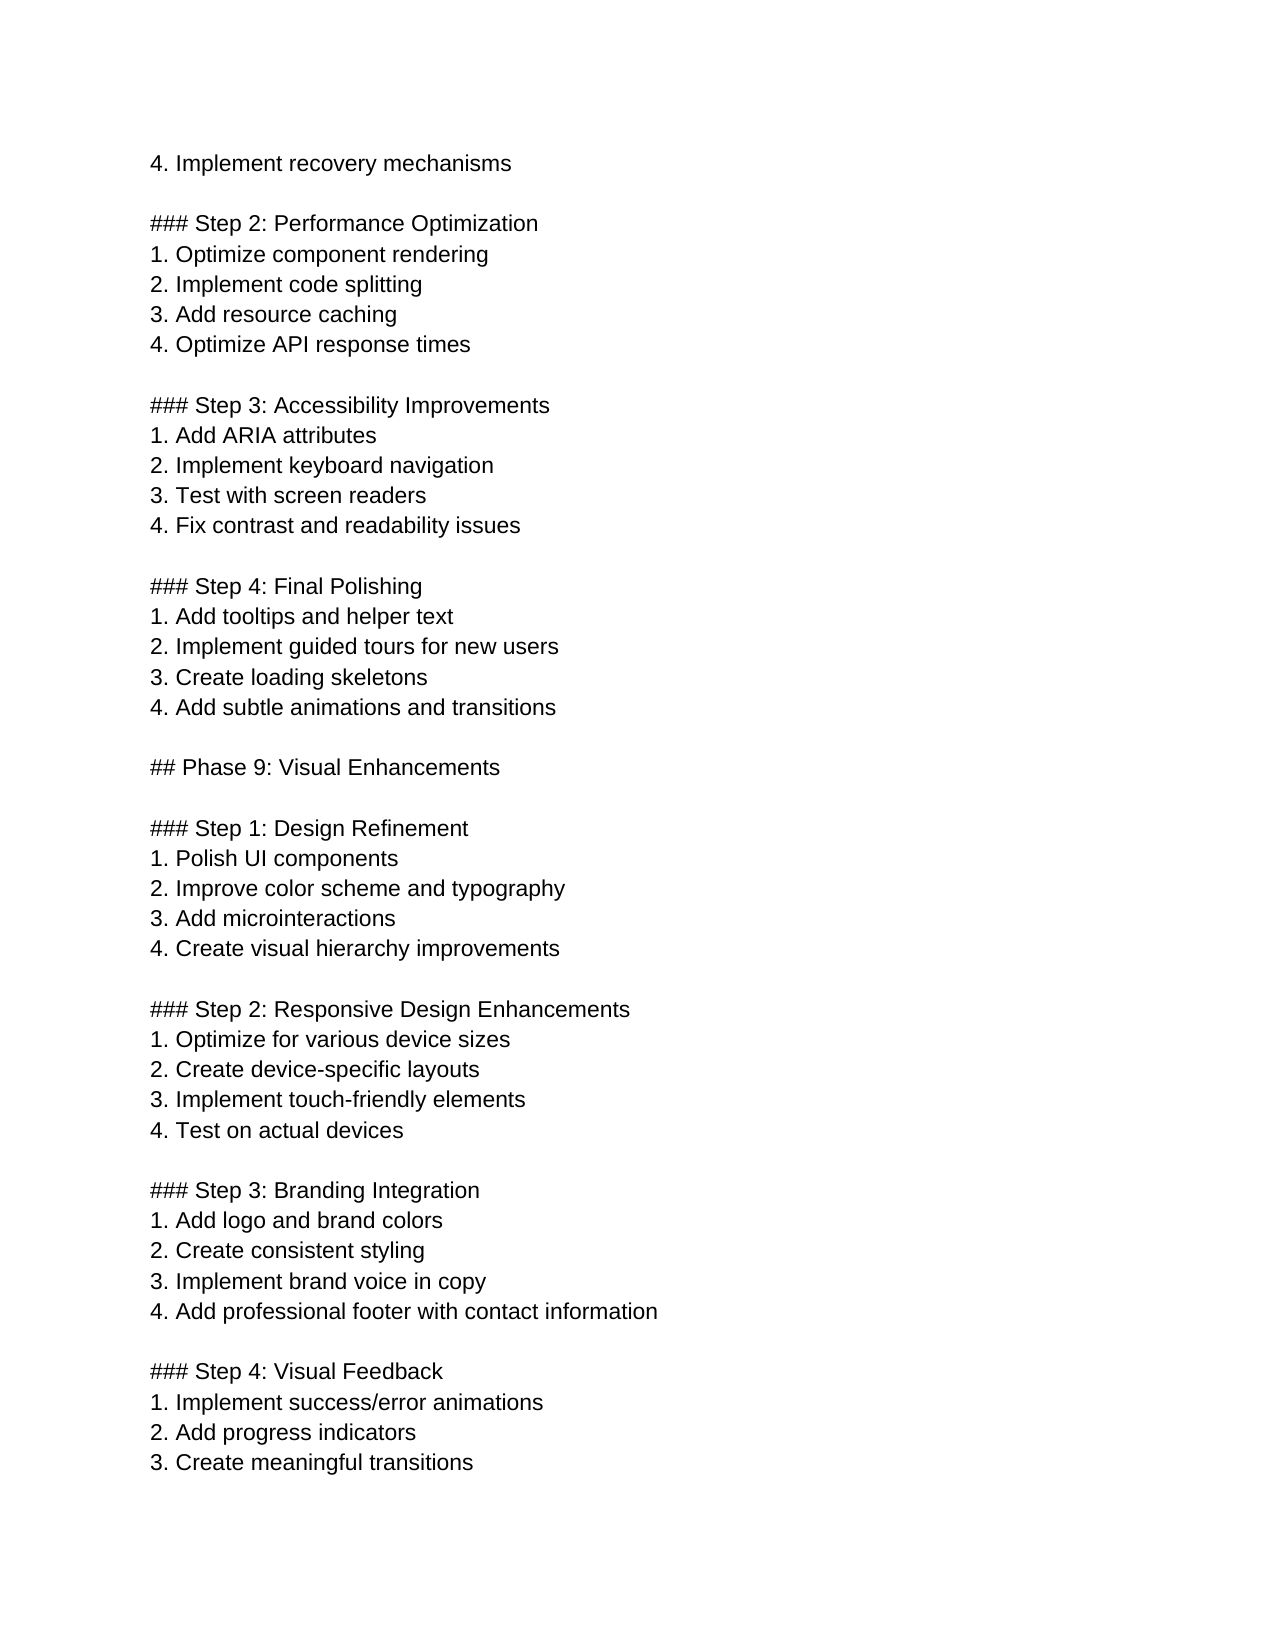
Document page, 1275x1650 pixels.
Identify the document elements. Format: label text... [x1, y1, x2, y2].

text 4. Optimize API response times [150, 331, 1125, 358]
text 1. Implement success/error animations [150, 1388, 1125, 1415]
text 1. Optimize for various device sizes [150, 1026, 1125, 1052]
text ### Step 2: Performance Optimization [150, 210, 1125, 237]
text 2. Create device-specific layouts [150, 1056, 1125, 1083]
text ### Step 4: Final Polishing [150, 573, 1125, 599]
text 4. Create visual hierarchy improvements [150, 935, 1125, 962]
text 4. Fix contrast and readability issues [150, 512, 1125, 539]
text ### Step 4: Visual Feedback [150, 1358, 1125, 1385]
text 2. Add progress indicators [150, 1419, 1125, 1445]
text ### Step 2: Responsive Design Enhancements [150, 996, 1125, 1022]
text ### Step 3: Branding Integration [150, 1177, 1125, 1203]
text ### Step 1: Design Refinement [150, 814, 1125, 841]
text 2. Implement code splitting [150, 271, 1125, 297]
text 2. Implement guided tours for new users [150, 633, 1125, 660]
text 1. Polish UI components [150, 845, 1125, 871]
text 3. Create meaningful transitions [150, 1449, 1125, 1475]
text ### Step 3: Accessibility Improvements [150, 392, 1125, 418]
text 4. Implement recovery mechanisms [150, 150, 1125, 176]
text 1. Add logo and brand colors [150, 1207, 1125, 1234]
text 1. Add tooltips and helper text [150, 603, 1125, 629]
text 4. Add subtle animations and transitions [150, 694, 1125, 720]
text 2. Implement keyboard navigation [150, 452, 1125, 478]
text 3. Add resource caching [150, 301, 1125, 327]
text 1. Optimize component rendering [150, 241, 1125, 267]
text ## Phase 9: Visual Enhancements [150, 754, 1125, 781]
text 4. Test on actual devices [150, 1117, 1125, 1143]
text 3. Test with screen readers [150, 482, 1125, 509]
text 4. Add professional footer with contact information [150, 1298, 1125, 1324]
text 3. Implement brand voice in copy [150, 1268, 1125, 1294]
text 3. Add microinteractions [150, 905, 1125, 932]
text 1. Add ARIA attributes [150, 422, 1125, 448]
text 2. Improve color scheme and typography [150, 875, 1125, 901]
text 3. Implement touch-friendly elements [150, 1086, 1125, 1113]
text 2. Create consistent styling [150, 1237, 1125, 1264]
text 3. Create loading skeletons [150, 663, 1125, 690]
